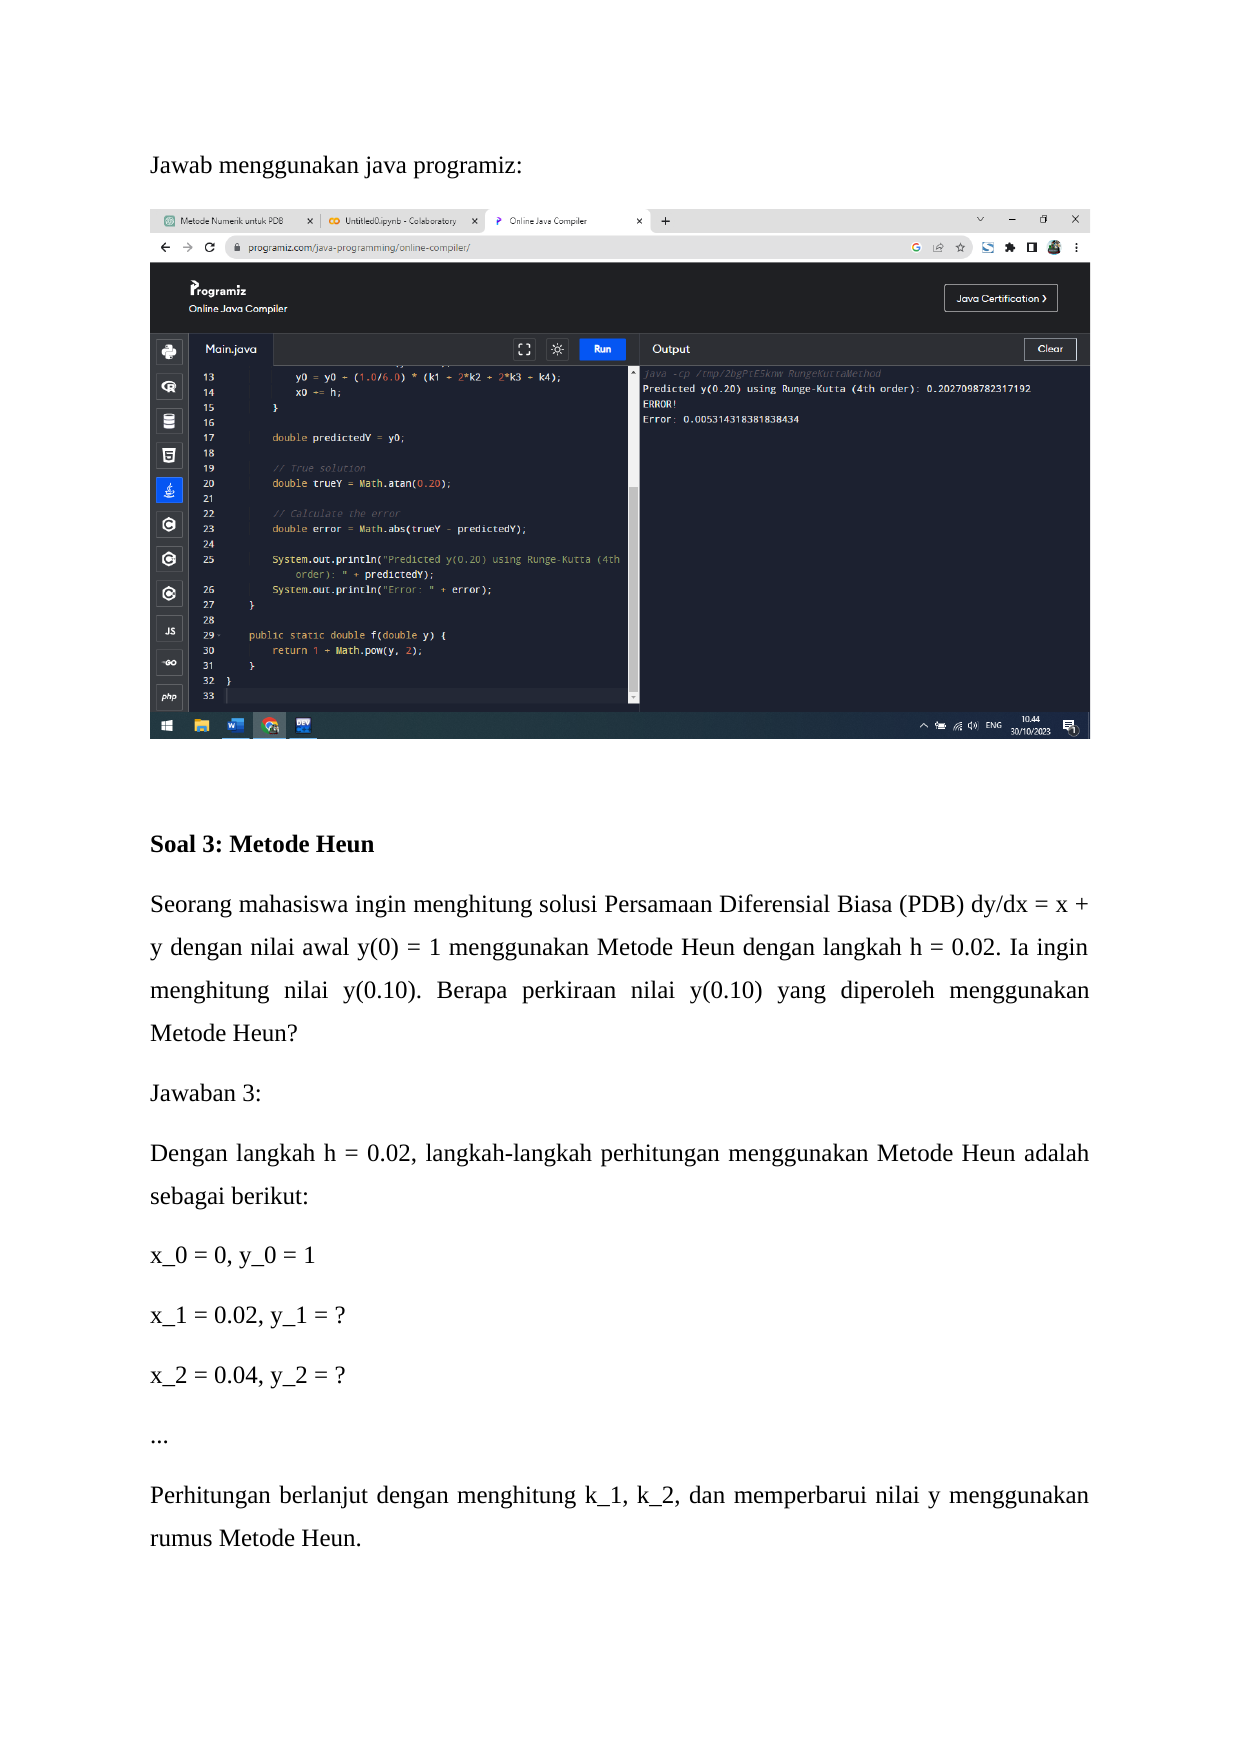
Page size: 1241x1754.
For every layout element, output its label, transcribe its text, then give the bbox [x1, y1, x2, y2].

text Soal 3: Metode Heun [150, 829, 1090, 858]
text x_1 = 0.02, y_1 = ? [150, 1300, 1090, 1329]
text Jawaban 3: [150, 1078, 1090, 1107]
picture [150, 209, 1091, 739]
text x_2 = 0.04, y_2 = ? [150, 1360, 1090, 1389]
text ... [150, 1420, 1090, 1449]
text x_0 = 0, y_0 = 1 [150, 1241, 1090, 1269]
text Perhitungan berlanjut dengan menghitung k_1, k_2, dan memperbarui nilai y menggunakan rumus Metode Heun. [150, 1480, 1090, 1552]
text Jawab menggunakan java programiz: [150, 150, 1090, 179]
text Seorang mahasiswa ingin menghitung solusi Persamaan Diferensial Biasa (PDB) dy/dx = x + y dengan nilai awal y(0) = 1 menggunakan Metode Heun dengan langkah h = 0.02. Ia ingin menghitung nilai y(0.10). Berapa perkiraan nilai y(0.10) yang diperoleh menggunakan Metode Heun? [150, 889, 1090, 1047]
text Dengan langkah h = 0.02, langkah-langkah perhitungan menggunakan Metode Heun adalah sebagai berikut: [150, 1138, 1090, 1209]
